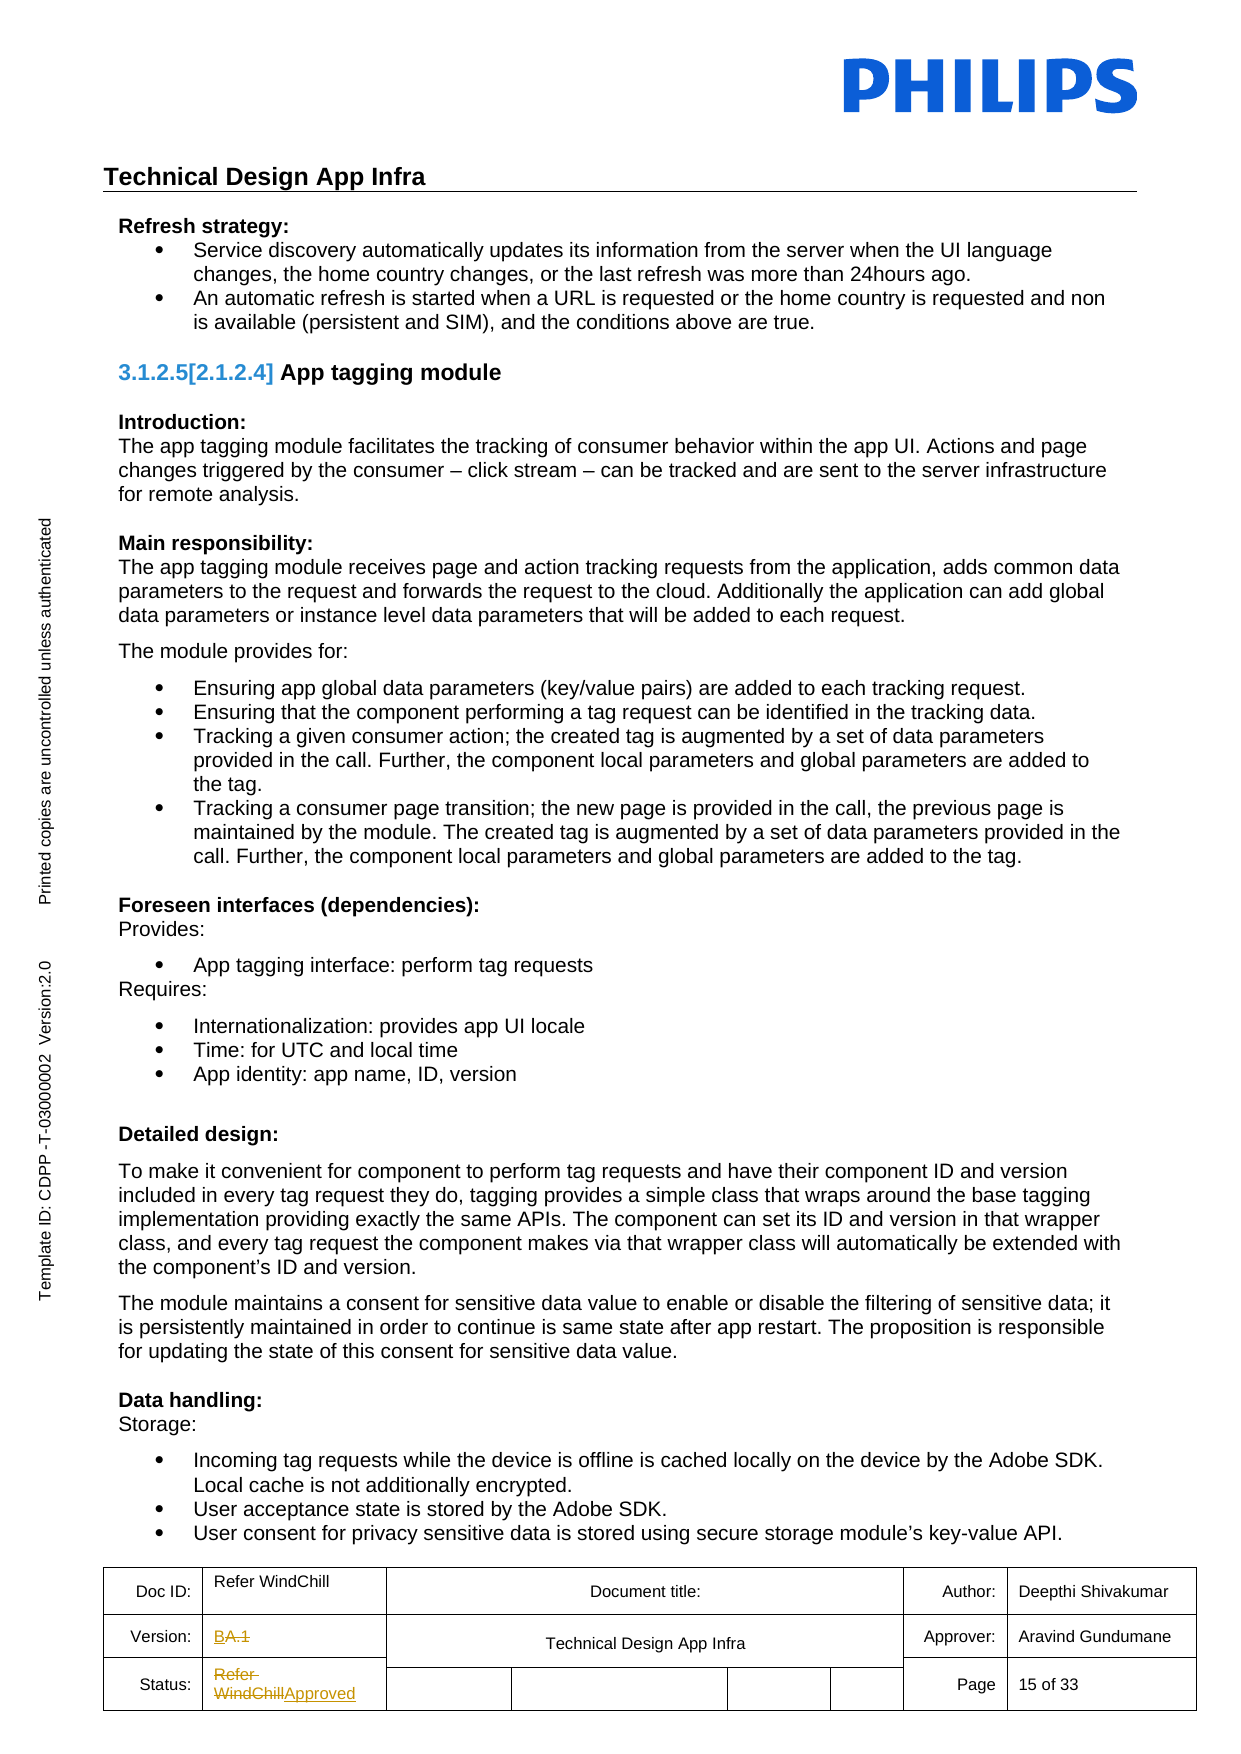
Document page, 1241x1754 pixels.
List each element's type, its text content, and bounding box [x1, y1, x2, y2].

text Foreseen interfaces (dependencies): [118, 893, 1122, 917]
list Tracking a given consumer action; the created tag is augmented by a set of data parameters provided in the call. Further, the component local parameters and global parameters are added to the tag. [156, 724, 1122, 796]
list An automatic refresh is started when a URL is requested or the home country is requested and non is available (persistent and SIM), and the conditions above are true. [156, 286, 1122, 334]
text Main responsibility: [118, 531, 1122, 555]
list User acceptance state is stored by the Adobe SDK. [156, 1496, 1122, 1520]
text The app tagging module receives page and action tracking requests from the application, adds common data parameters to the request and forwards the request to the cloud. Additionally the application can add global data parameters or instance level data parameters that will be added to each request. [118, 555, 1122, 627]
text Storage: [118, 1412, 1122, 1436]
text Requires: [118, 977, 1122, 1001]
list App identity: app name, ID, version [156, 1062, 1122, 1086]
list App tagging interface: perform tag requests [156, 953, 1122, 977]
list Ensuring that the component performing a tag request can be identified in the tracking data. [156, 700, 1122, 724]
text Provides: [118, 917, 1122, 941]
list Incoming tag requests while the device is offline is cached locally on the device by the Adobe SDK. Local cache is not additionally encrypted. [156, 1448, 1122, 1496]
list Time: for UTC and local time [156, 1038, 1122, 1062]
text The app tagging module facilitates the tracking of consumer behavior within the app UI. Actions and page changes triggered by the consumer – click stream – can be tracked and are sent to the server infrastructure for remote analysis. [118, 434, 1122, 506]
text The module maintains a consent for sensitive data value to enable or disable the filtering of sensitive data; it is persistently maintained in order to continue is same state after app restart. The proposition is responsible for updating the state of this consent for sensitive data value. [118, 1291, 1122, 1363]
text To make it convenient for component to perform tag requests and have their component ID and version included in every tag request they do, tagging provides a simple class that wraps around the base tagging implementation providing exactly the same APIs. The component can set its ID and version in that wrapper class, and every tag request the component makes via that wrapper class will automatically be extended with the component’s ID and version. [118, 1159, 1122, 1278]
text Data handling: [118, 1388, 1122, 1412]
list Internationalization: provides app UI locale [156, 1014, 1122, 1038]
list Tracking a consumer page transition; the new page is provided in the call, the previous page is maintained by the module. The created tag is augmented by a set of data parameters provided in the call. Further, the component local parameters and global parameters are added to the tag. [156, 796, 1122, 868]
list User consent for privacy sensitive data is stored using secure storage module’s key-value API. [156, 1520, 1122, 1544]
text Detailed design: [118, 1122, 1122, 1146]
text Introduction: [118, 410, 1122, 434]
list Service discovery automatically updates its information from the server when the UI language changes, the home country changes, or the last refresh was more than 24hours ago. [156, 238, 1122, 286]
list Ensuring app global data parameters (key/value pairs) are added to each tracking request. [156, 676, 1122, 700]
text The module provides for: [118, 639, 1122, 663]
subtitle App tagging module [118, 359, 1122, 385]
text Refresh strategy: [118, 214, 1122, 238]
